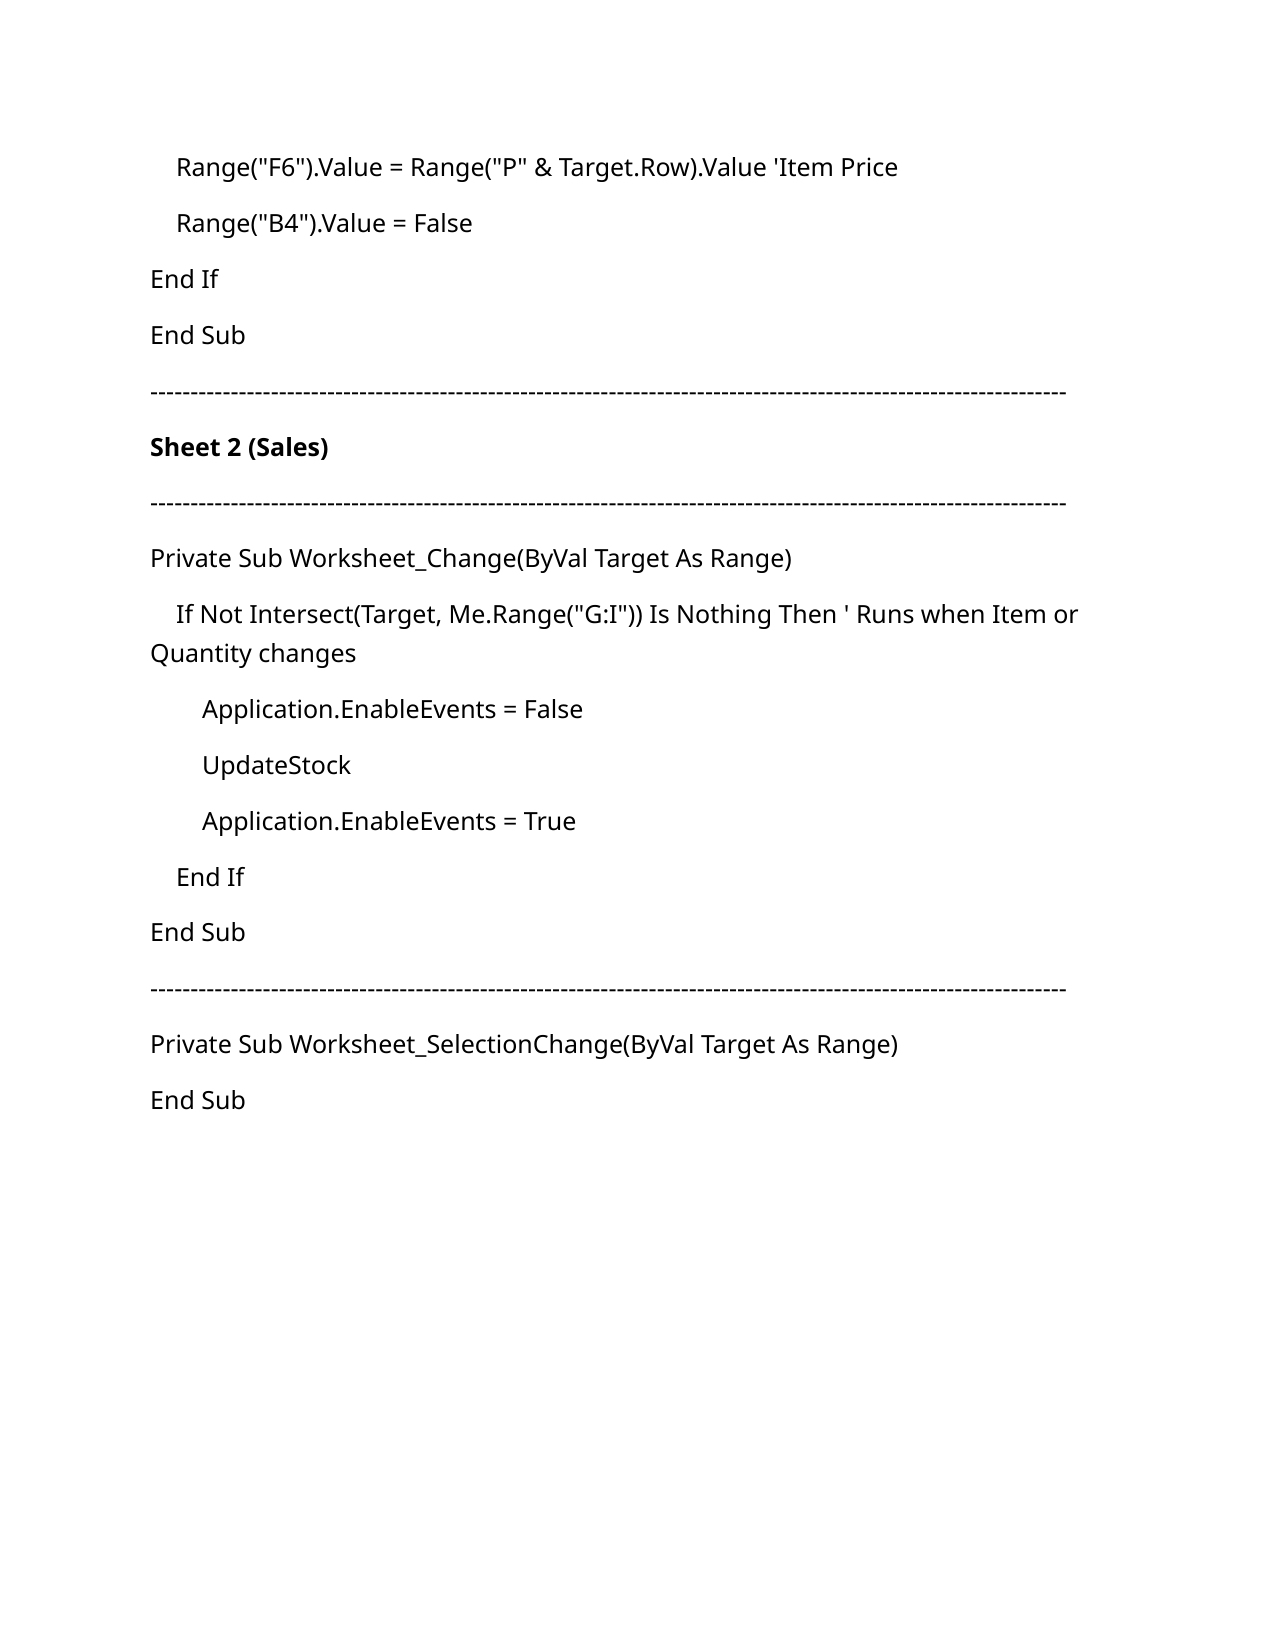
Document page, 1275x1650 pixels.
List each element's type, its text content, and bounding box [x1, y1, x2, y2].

text End If [150, 262, 1125, 296]
text Range("B4").Value = False [150, 206, 1125, 240]
text Range("F6").Value = Range("P" & Target.Row).Value 'Item Price [150, 150, 1125, 184]
text Sheet 2 (Sales) [150, 429, 1125, 463]
text Application.EnableEvents = False [150, 692, 1125, 726]
text End If [150, 859, 1125, 893]
text Private Sub Worksheet_SelectionChange(ByVal Target As Range) [150, 1027, 1125, 1061]
text Private Sub Worksheet_Change(ByVal Target As Range) [150, 541, 1125, 575]
text End Sub [150, 1082, 1125, 1117]
text ------------------------------------------------------------------------------------------------------------------ [150, 971, 1125, 1005]
text End Sub [150, 915, 1125, 949]
text ------------------------------------------------------------------------------------------------------------------ [150, 373, 1125, 407]
text If Not Intersect(Target, Me.Range("G:I")) Is Nothing Then ' Runs when Item or Quantity changes [150, 597, 1125, 670]
text ------------------------------------------------------------------------------------------------------------------ [150, 485, 1125, 519]
text Application.EnableEvents = True [150, 803, 1125, 837]
text End Sub [150, 317, 1125, 352]
text UpdateStock [150, 747, 1125, 782]
